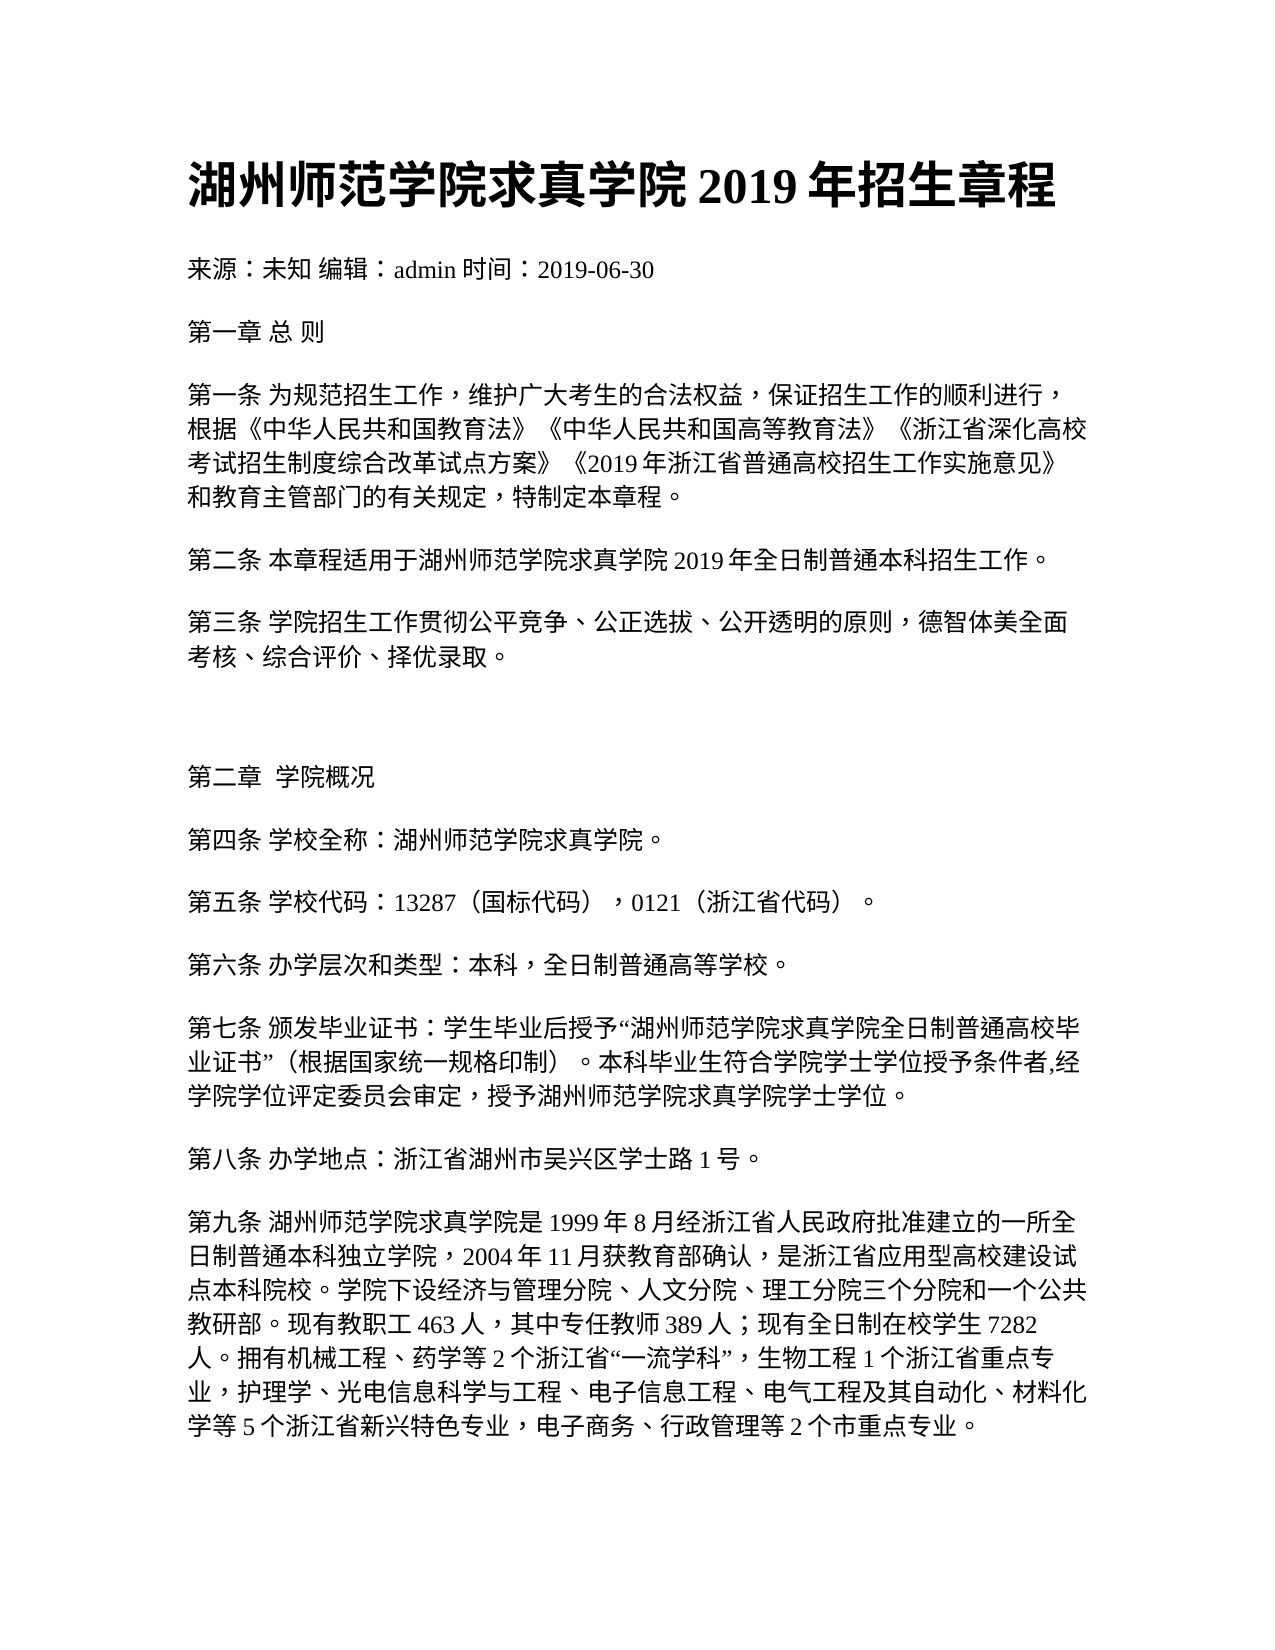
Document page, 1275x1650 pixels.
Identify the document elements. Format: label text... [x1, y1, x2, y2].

text 第八条 办学地点：浙江省湖州市吴兴区学士路1号。 [187, 1142, 1087, 1176]
text 来源：未知 编辑：admin 时间：2019-06-30 [187, 252, 1087, 286]
text 第六条 办学层次和类型：本科，全日制普通高等学校。 [187, 948, 1087, 982]
text 第二章 学院概况 [187, 759, 1087, 793]
text 第七条 颁发毕业证书：学生毕业后授予“湖州师范学院求真学院全日制普通高校毕业证书”（根据国家统一规格印制）。本科毕业生符合学院学士学位授予条件者,经学院学位评定委员会审定，授予湖州师范学院求真学院学士学位。 [187, 1011, 1087, 1113]
text 第九条 湖州师范学院求真学院是1999年8月经浙江省人民政府批准建立的一所全日制普通本科独立学院，2004年11月获教育部确认，是浙江省应用型高校建设试点本科院校。学院下设经济与管理分院、人文分院、理工分院三个分院和一个公共教研部。现有教职工463人，其中专任教师389人；现有全日制在校学生7282人。拥有机械工程、药学等2个浙江省“一流学科”，生物工程1个浙江省重点专业，护理学、光电信息科学与工程、电子信息工程、电气工程及其自动化、材料化学等5个浙江省新兴特色专业，电子商务、行政管理等2个市重点专业。 [187, 1204, 1087, 1443]
text 第三条 学院招生工作贯彻公平竞争、公正选拔、公开透明的原则，德智体美全面考核、综合评价、择优录取。 [187, 605, 1087, 673]
text 第四条 学校全称：湖州师范学院求真学院。 [187, 822, 1087, 856]
text 第一条 为规范招生工作，维护广大考生的合法权益，保证招生工作的顺利进行，根据《中华人民共和国教育法》《中华人民共和国高等教育法》《浙江省深化高校考试招生制度综合改革试点方案》《2019年浙江省普通高校招生工作实施意见》和教育主管部门的有关规定，特制定本章程。 [187, 377, 1087, 513]
text 第二条 本章程适用于湖州师范学院求真学院2019年全日制普通本科招生工作。 [187, 542, 1087, 576]
text 第五条 学校代码：13287（国标代码），0121（浙江省代码）。 [187, 885, 1087, 919]
subtitle 湖州师范学院求真学院2019年招生章程 [187, 150, 1087, 218]
text 第一章 总 则 [187, 314, 1087, 348]
